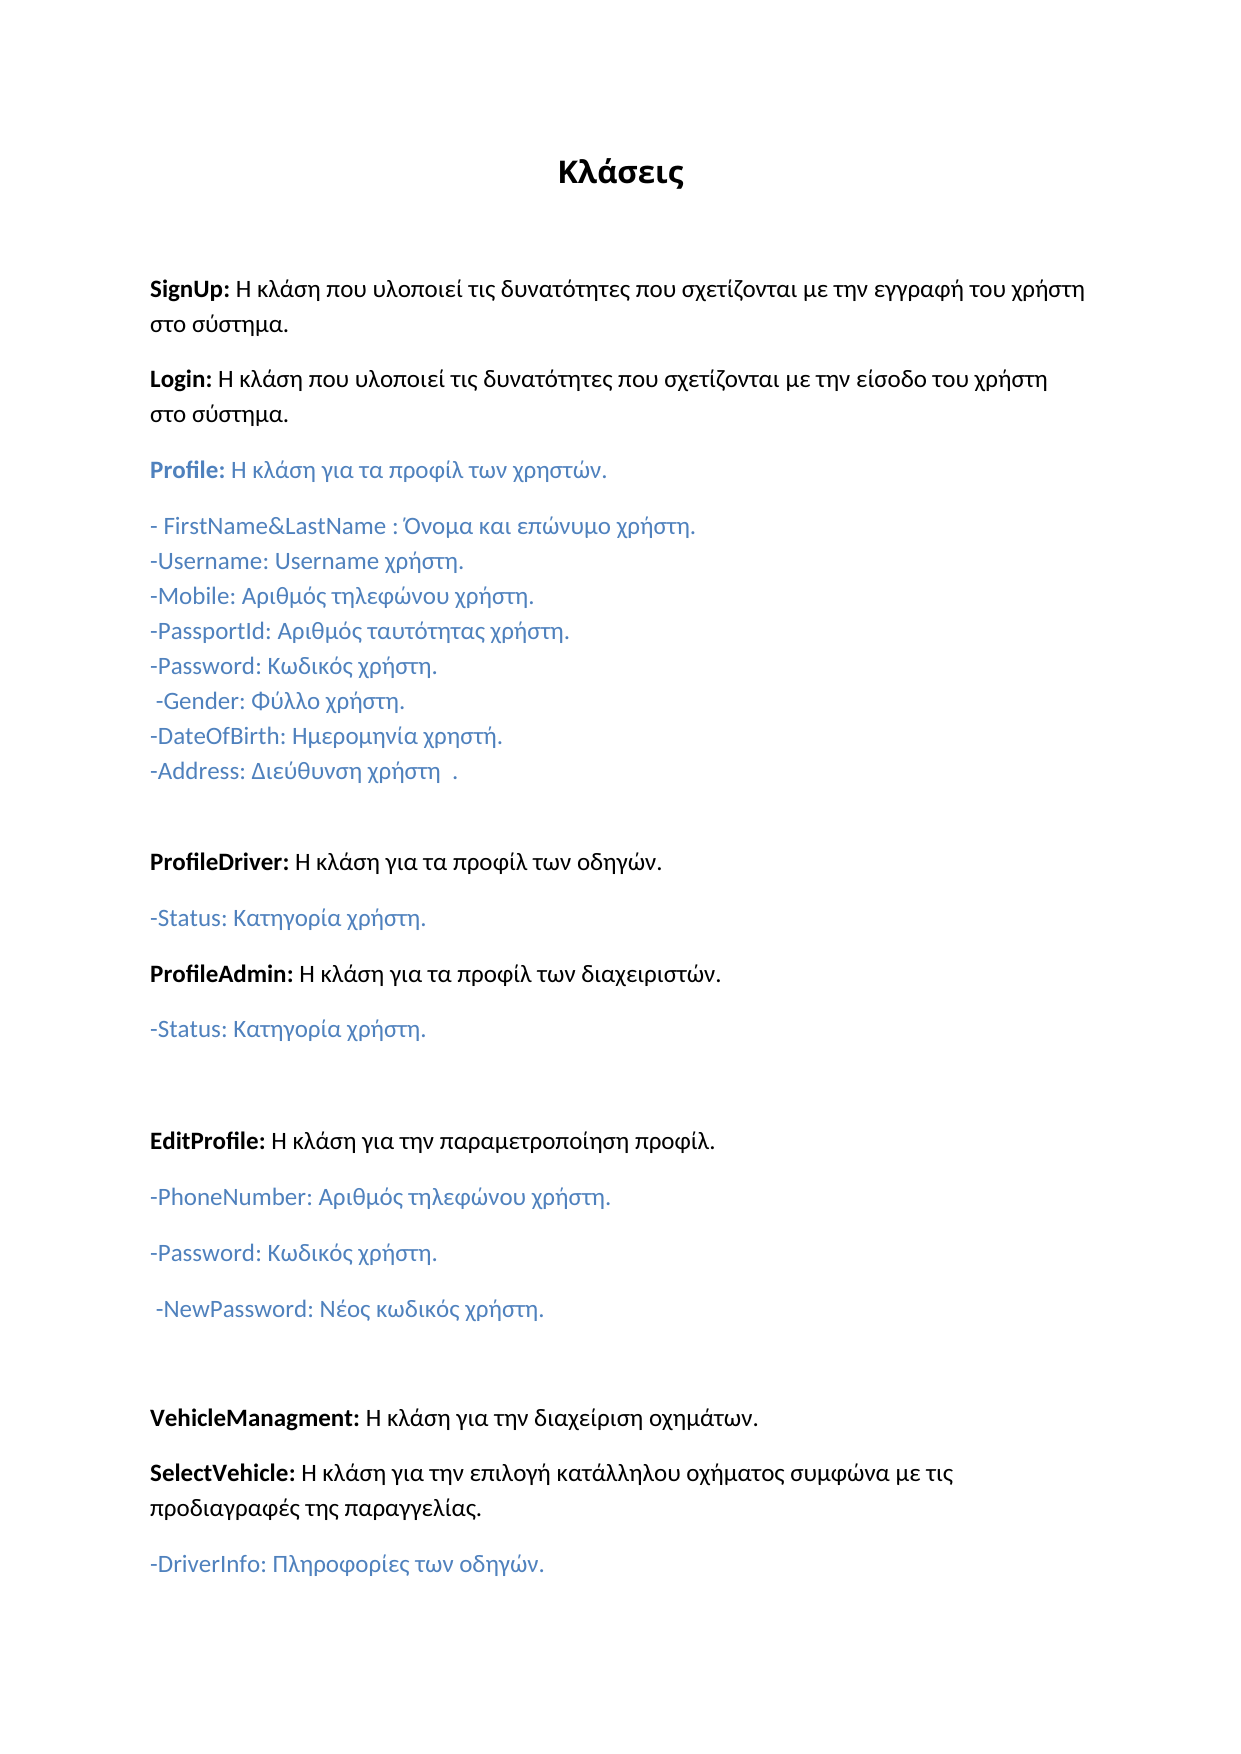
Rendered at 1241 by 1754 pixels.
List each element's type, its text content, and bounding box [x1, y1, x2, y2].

text EditProfile: Η κλάση για την παραμετροποίηση προφίλ. [150, 1125, 1090, 1156]
text -DateOfBirth: Ημερομηνία χρηστή. [150, 720, 1090, 751]
text ProfileAdmin: Η κλάση για τα προφίλ των διαχειριστών. [150, 958, 1090, 988]
text Profile: Η κλάση για τα προφίλ των χρηστών. [150, 454, 1090, 485]
text SelectVehicle: Η κλάση για την επιλογή κατάλληλου οχήματος συμφώνα με τις προδιαγραφές της παραγγελίας. [150, 1457, 1090, 1523]
text -DriverInfo: Πληροφορίες των οδηγών. [150, 1548, 1090, 1579]
text -Status: Κατηγορία χρήστη. [150, 1014, 1090, 1044]
text -PhoneNumber: Αριθμός τηλεφώνου χρήστη. [150, 1181, 1090, 1212]
text -Status: Κατηγορία χρήστη. [150, 902, 1090, 932]
text -Gender: Φύλλο χρήστη. [150, 685, 1090, 716]
text -PassportId: Αριθμός ταυτότητας χρήστη. [150, 615, 1090, 646]
text -Password: Κωδικός χρήστη. [150, 650, 1090, 681]
text ProfileDriver: Η κλάση για τα προφίλ των οδηγών. [150, 846, 1090, 877]
text VehicleManagment: Η κλάση για την διαχείριση οχημάτων. [150, 1402, 1090, 1432]
text -NewPassword: Νέος κωδικός χρήστη. [150, 1293, 1090, 1323]
text Login: Η κλάση που υλοποιεί τις δυνατότητες που σχετίζονται με την είσοδο του χρήστη στο σύστημα. [150, 364, 1090, 429]
text SignUp: Η κλάση που υλοποιεί τις δυνατότητες που σχετίζονται με την εγγραφή του χρήστη στο σύστημα. [150, 273, 1090, 338]
text - FirstName&LastName : Όνομα και επώνυμο χρήστη. [150, 510, 1090, 541]
text -Mobile: Αριθμός τηλεφώνου χρήστη. [150, 580, 1090, 611]
text Κλάσεις [150, 150, 1090, 193]
text -Username: Username χρήστη. [150, 545, 1090, 576]
text -Password: Κωδικός χρήστη. [150, 1237, 1090, 1267]
text -Address: Διεύθυνση χρήστη . [150, 755, 1090, 786]
